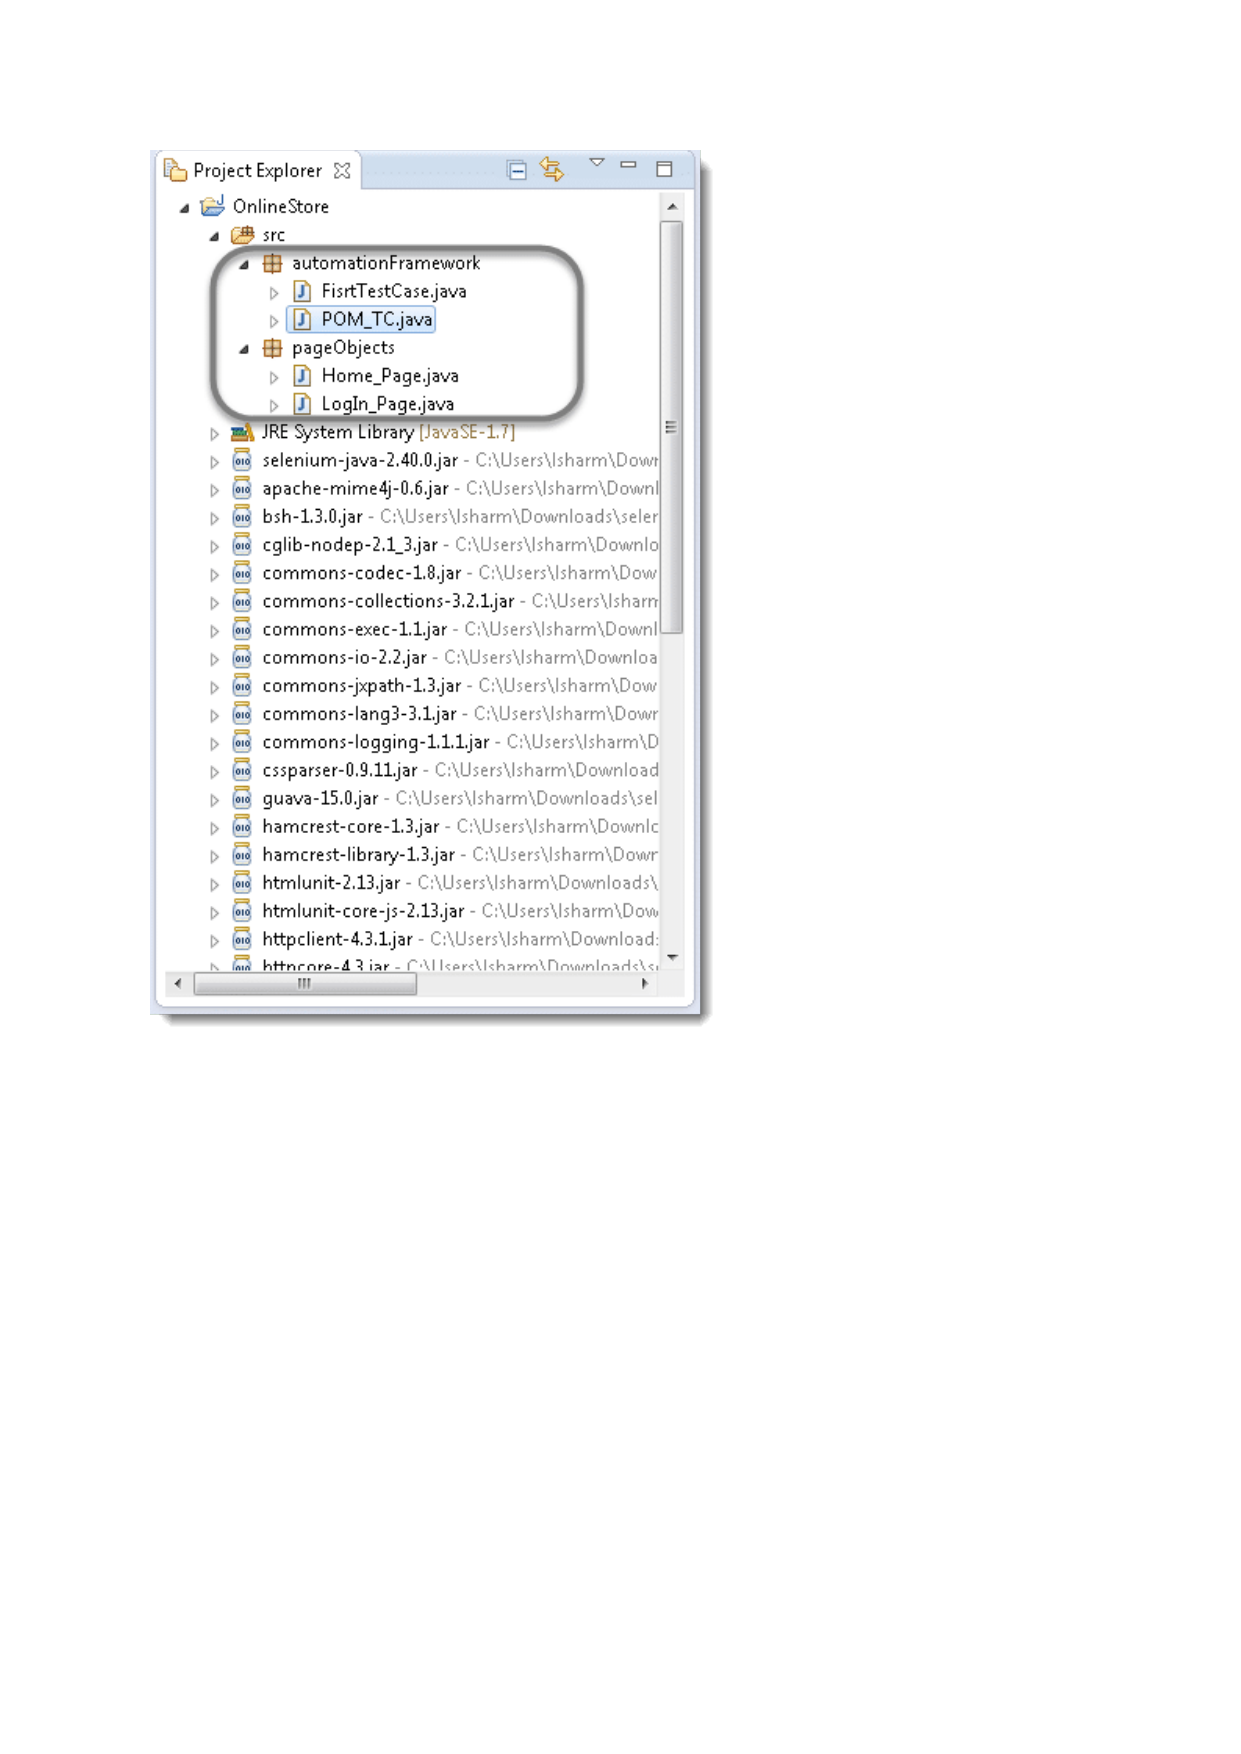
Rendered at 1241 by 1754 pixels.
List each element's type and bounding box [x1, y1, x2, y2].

picture [150, 150, 724, 1038]
